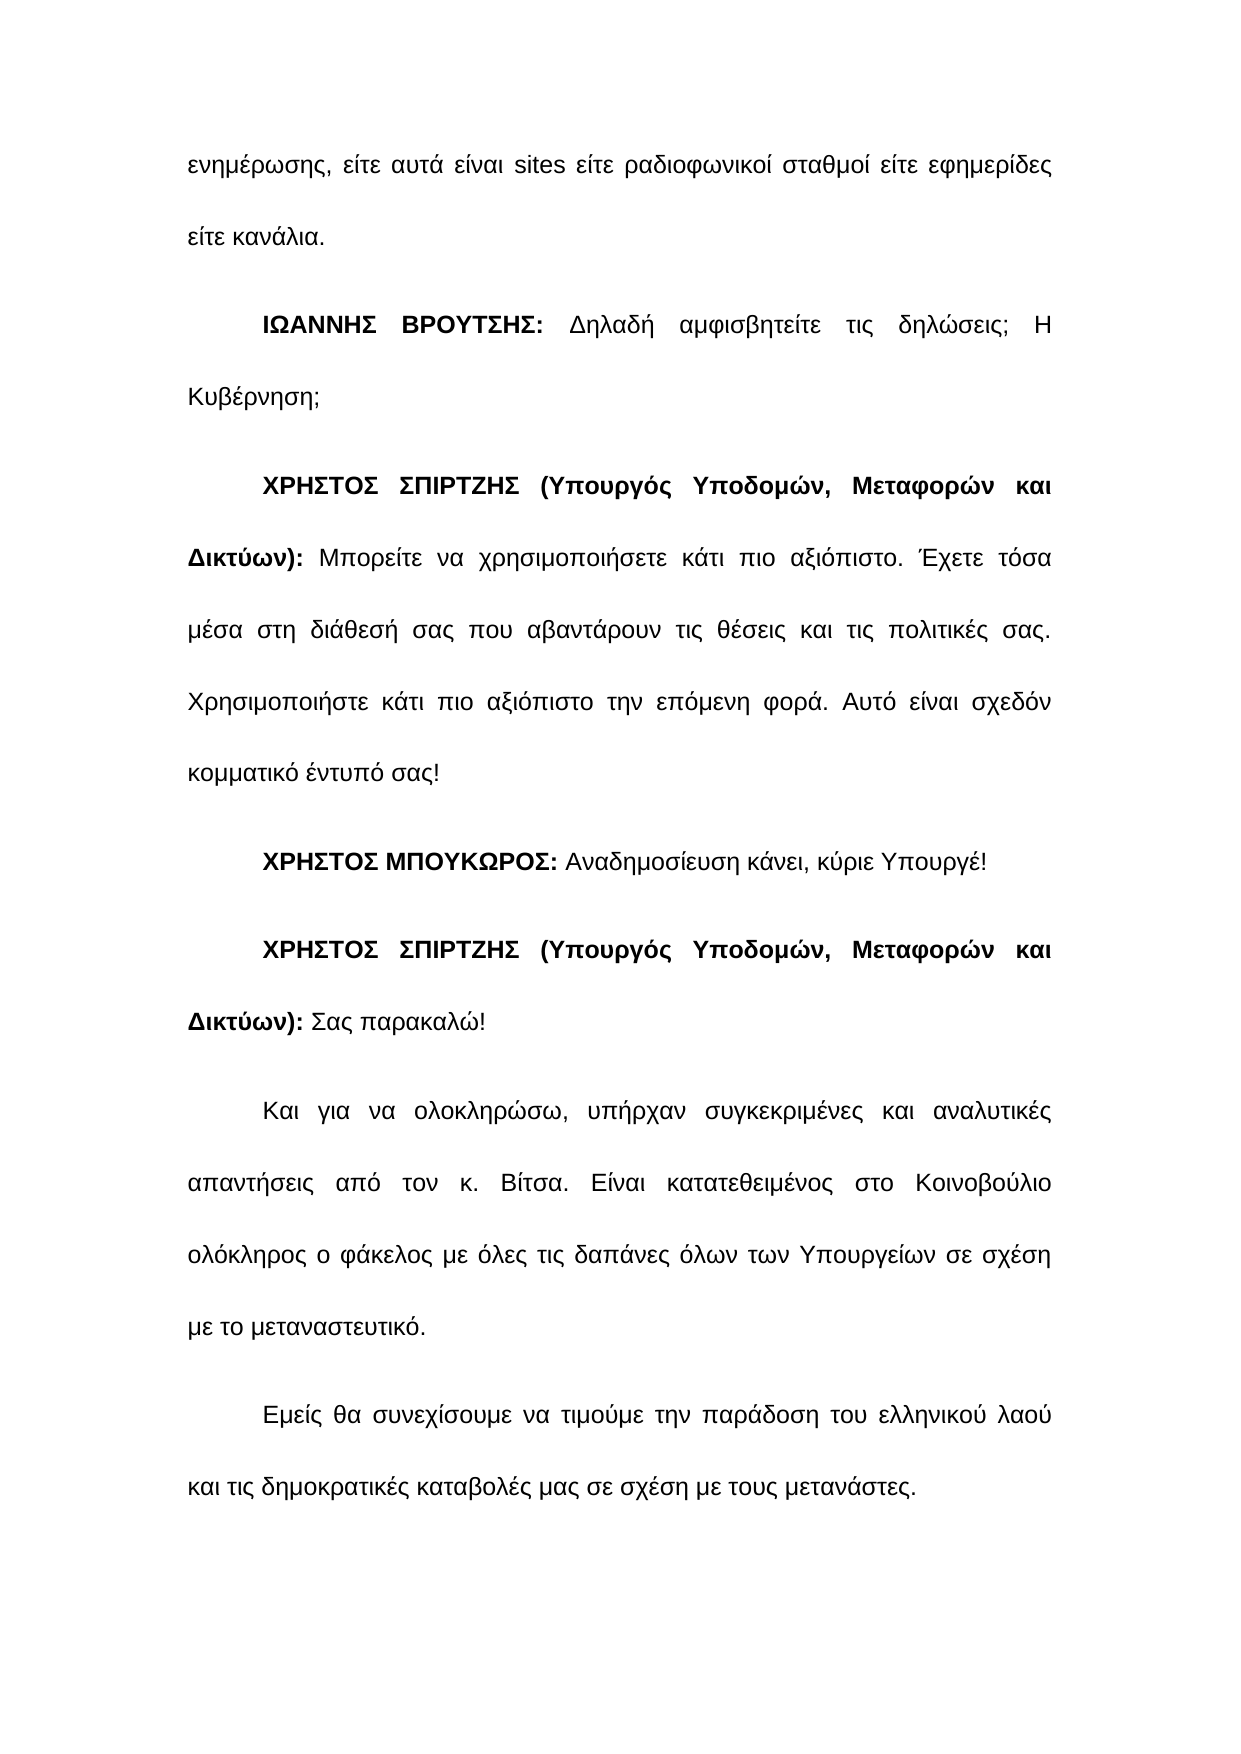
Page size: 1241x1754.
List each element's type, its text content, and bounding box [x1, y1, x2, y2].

text ΙΩΑΝΝΗΣ ΒΡΟΥΤΣΗΣ: Δηλαδή αμφισβητείτε τις δηλώσεις; Η Κυβέρνηση; [187, 310, 1053, 411]
text ΧΡΗΣΤΟΣ ΜΠΟΥΚΩΡΟΣ: Αναδημοσίευση κάνει, κύριε Υπουργέ! [187, 847, 1053, 876]
text ΧΡΗΣΤΟΣ ΣΠΙΡΤΖΗΣ (Υπουργός Υποδομών, Μεταφορών και Δικτύων): Μπορείτε να χρησιμοποιήσετε κάτι πιο αξιόπιστο. Έχετε τόσα μέσα στη διάθεσή σας που αβαντάρουν τις θέσεις και τις πολιτικές σας. Χρησιμοποιήστε κάτι πιο αξιόπιστο την επόμενη φορά. Αυτό είναι σχεδόν κομματικό έντυπό σας! [187, 471, 1053, 787]
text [187, 150, 1053, 251]
text ΧΡΗΣΤΟΣ ΣΠΙΡΤΖΗΣ (Υπουργός Υποδομών, Μεταφορών και Δικτύων): Σας παρακαλώ! [187, 935, 1053, 1036]
text Εμείς θα συνεχίσουμε να τιμούμε την παράδοση του ελληνικού λαού και τις δημοκρατικές καταβολές μας σε σχέση με τους μετανάστες. [187, 1400, 1053, 1501]
text Και για να ολοκληρώσω, υπήρχαν συγκεκριμένες και αναλυτικές απαντήσεις από τον κ. Βίτσα. Είναι κατατεθειμένος στο Κοινοβούλιο ολόκληρος ο φάκελος με όλες τις δαπάνες όλων των Υπουργείων σε σχέση με το μεταναστευτικό. [187, 1096, 1053, 1340]
